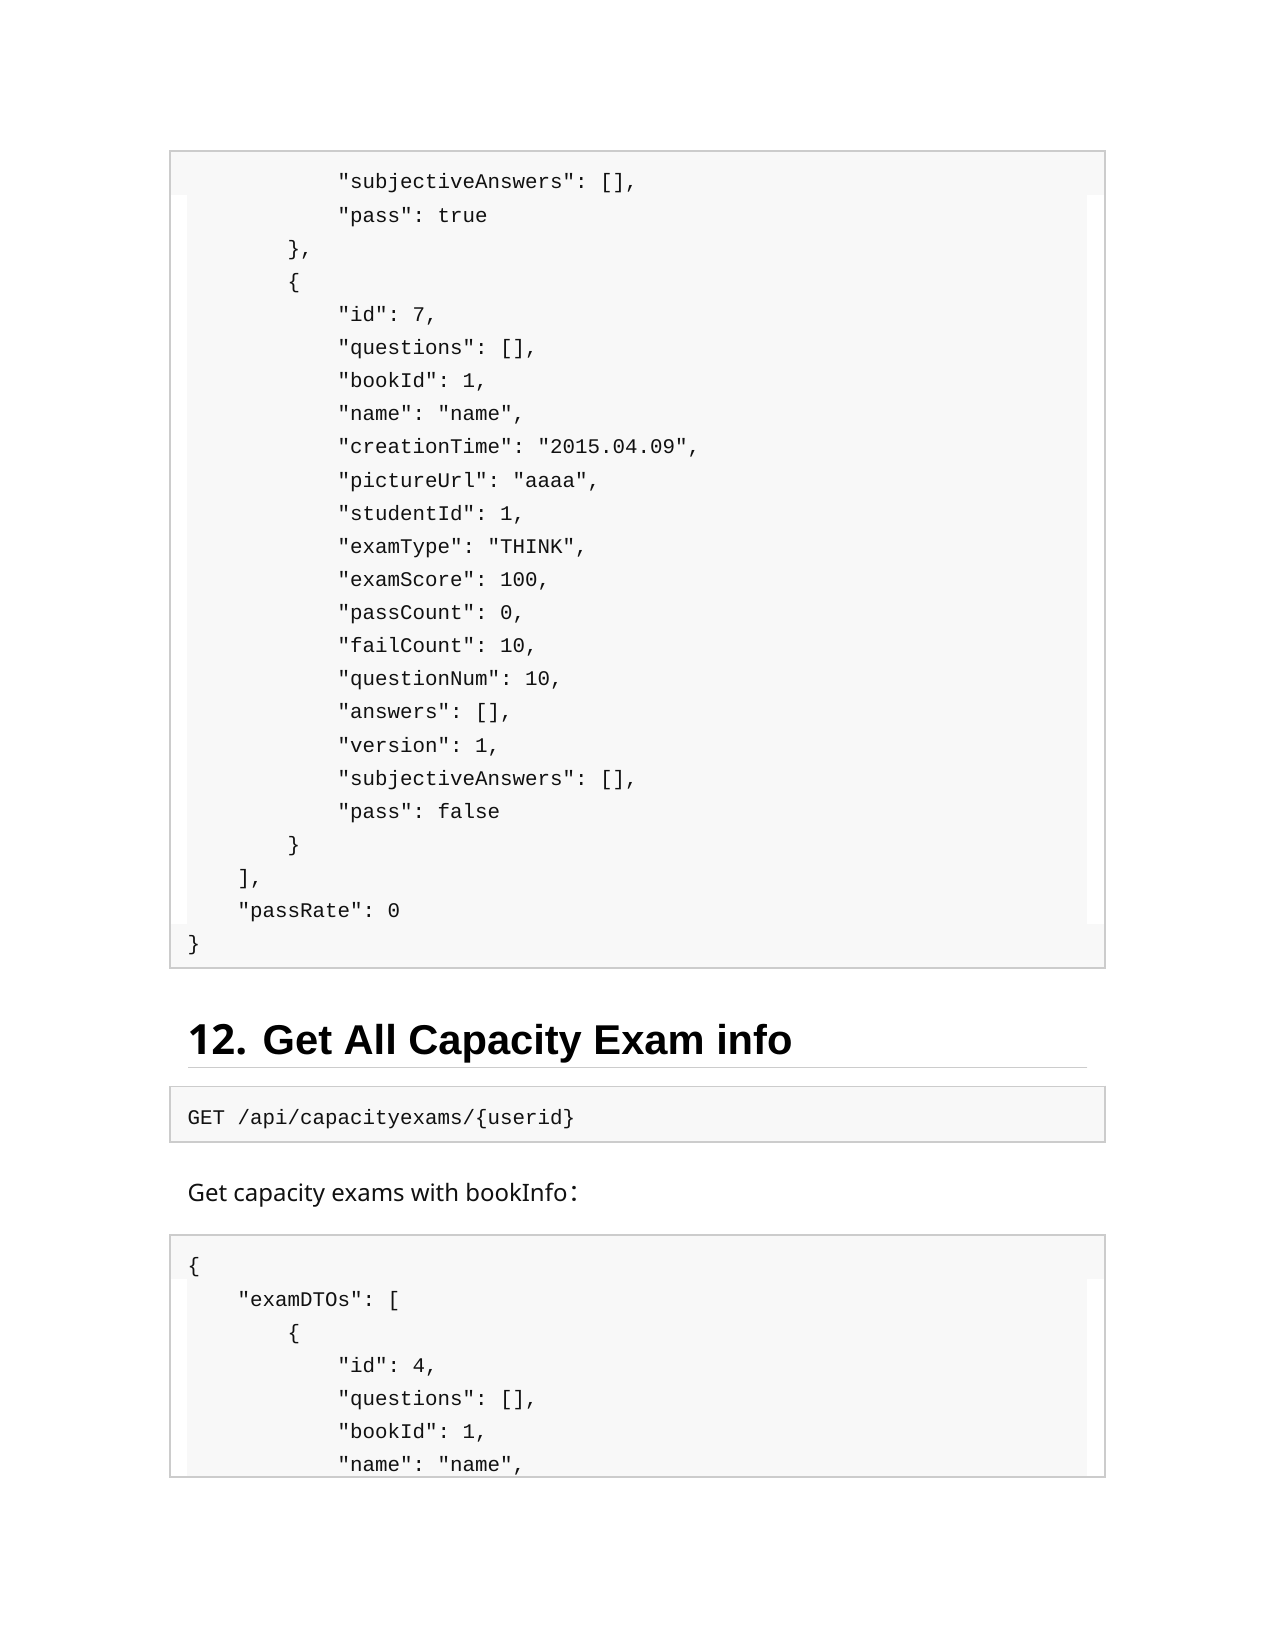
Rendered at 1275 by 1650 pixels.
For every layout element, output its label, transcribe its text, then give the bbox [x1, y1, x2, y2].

text "bookId": 1, [187, 361, 1087, 394]
text "id": 4, [187, 1345, 1087, 1378]
text "questionNum": 10, [187, 659, 1087, 692]
text }, [187, 228, 1087, 261]
text { [187, 1312, 1087, 1345]
text "bookId": 1, [187, 1412, 1087, 1445]
text "questions": [], [187, 328, 1087, 361]
list Get All Capacity Exam info [187, 1004, 1087, 1068]
text ], [187, 858, 1087, 891]
text "pass": true [187, 195, 1087, 228]
text "name": "name", [187, 394, 1087, 427]
text "version": 1, [187, 725, 1087, 758]
text "pictureUrl": "aaaa", [187, 460, 1087, 493]
text "subjectiveAnswers": [], [187, 758, 1087, 791]
text "pass": false [187, 791, 1087, 824]
text "name": "name", [187, 1445, 1087, 1476]
text "questions": [], [187, 1378, 1087, 1412]
text "subjectiveAnswers": [], [171, 152, 1104, 195]
text GET /api/capacityexams/{userid} [171, 1087, 1104, 1141]
text } [187, 824, 1087, 858]
text "examScore": 100, [187, 559, 1087, 593]
text "id": 7, [187, 294, 1087, 328]
text "studentId": 1, [187, 493, 1087, 526]
text "passCount": 0, [187, 593, 1087, 626]
text { [187, 261, 1087, 294]
text "passRate": 0 [187, 891, 1087, 912]
text "failCount": 10, [187, 626, 1087, 659]
text "answers": [], [187, 692, 1087, 725]
text "creationTime": "2015.04.09", [187, 427, 1087, 460]
text Get capacity exams with bookInfo： [187, 1169, 1087, 1208]
text { [171, 1236, 1104, 1279]
text "examDTOs": [ [187, 1279, 1087, 1312]
text "examType": "THINK", [187, 526, 1087, 559]
text } [171, 912, 1104, 967]
